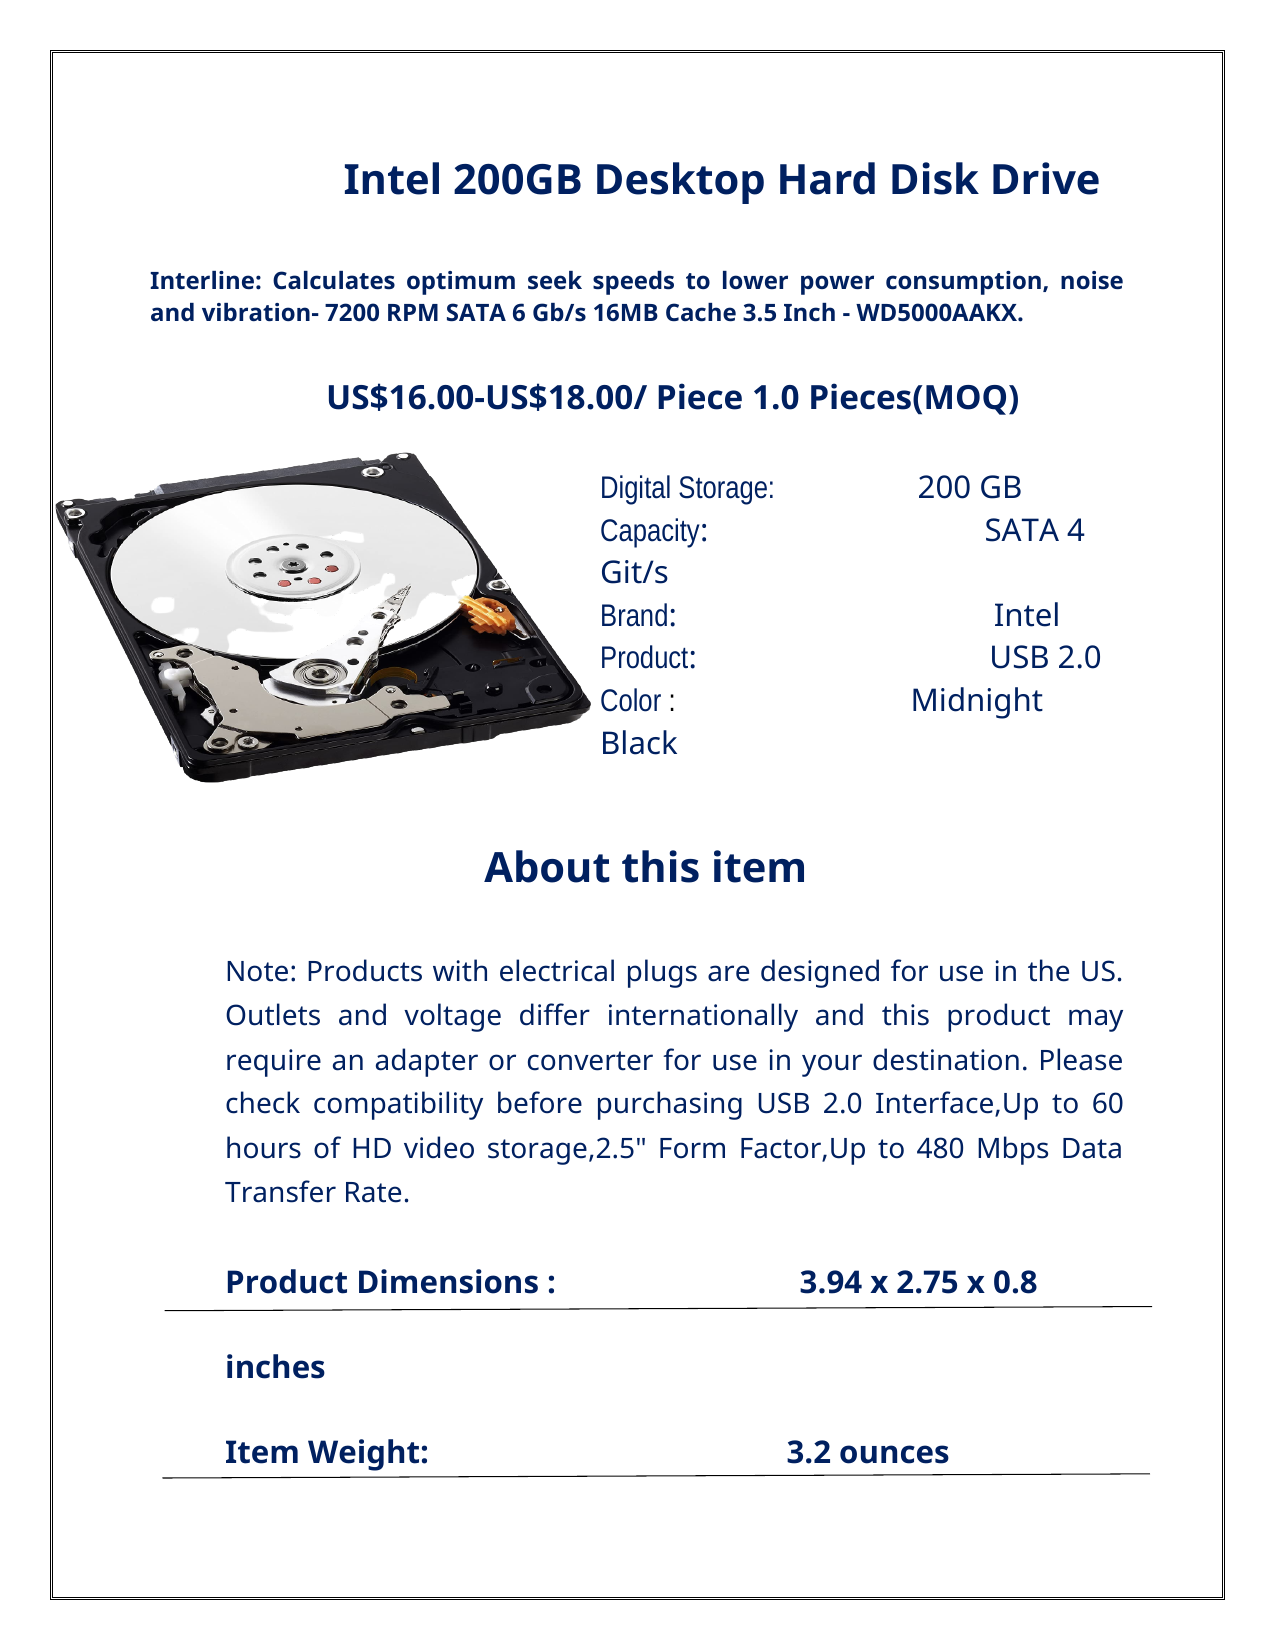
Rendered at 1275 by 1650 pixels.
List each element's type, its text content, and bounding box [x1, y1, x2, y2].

text Color : Midnight Black [600, 678, 1125, 763]
text About this item [300, 838, 1125, 895]
text US$16.00-US$18.00/ Piece 1.0 Pieces(MOQ) [300, 374, 1125, 419]
text Item Weight: 3.2 ounces [225, 1431, 1125, 1473]
text Intel 200GB Desktop Hard Disk Drive [300, 150, 1125, 207]
text Brand: Intel [600, 593, 1125, 635]
picture [54, 451, 593, 783]
text Interline: Calculates optimum seek speeds to lower power consumption, noise and vibration- 7200 RPM SATA 6 Gb/s 16MB Cache 3.5 Inch - WD5000AAKX. [150, 263, 1125, 329]
text Product Dimensions : 3.94 x 2.75 x 0.8 inches [225, 1260, 1125, 1309]
text Product Dimensions : 3.94 x 2.75 x 0.8 inches [225, 1308, 1125, 1388]
text Capacity: SATA 4 Git/s [600, 508, 1125, 593]
text Product: USB 2.0 [600, 635, 1125, 678]
text Note: Products with electrical plugs are designed for use in the US. Outlets and voltage differ internationally and this product may require an adapter or converter for use in your destination. Please check compatibility before purchasing USB 2.0 Interface,Up to 60 hours of HD video storage,2.5" Form Factor,Up to 480 Mbps Data Transfer Rate. [225, 952, 1125, 1210]
text Digital Storage: 200 GB [600, 465, 1125, 508]
